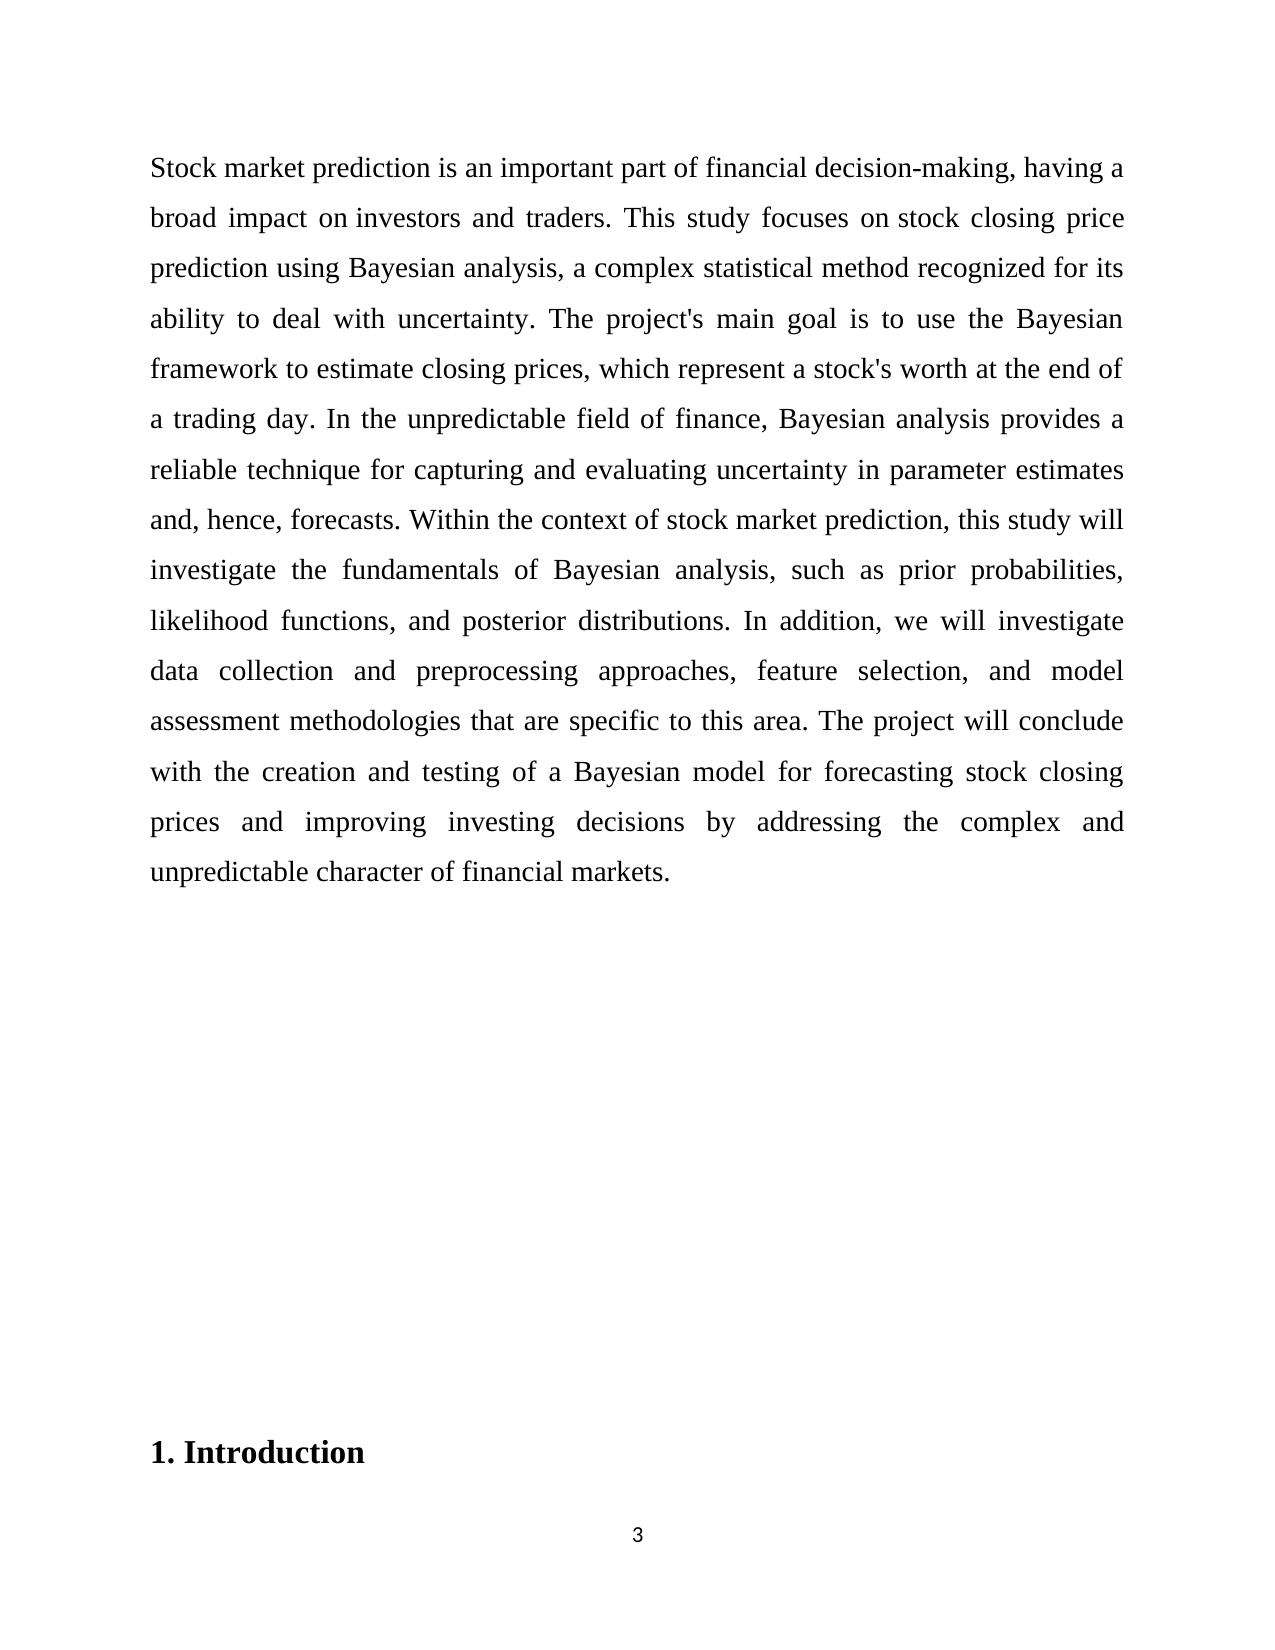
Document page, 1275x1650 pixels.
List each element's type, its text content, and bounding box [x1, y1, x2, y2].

text Stock market prediction is an important part of financial decision-making, having a broad impact on investors and traders. This study focuses on stock closing price prediction using Bayesian analysis, a complex statistical method recognized for its ability to deal with uncertainty. The project's main goal is to use the Bayesian framework to estimate closing prices, which represent a stock's worth at the end of a trading day. In the unpredictable field of finance, Bayesian analysis provides a reliable technique for capturing and evaluating uncertainty in parameter estimates and, hence, forecasts. Within the context of stock market prediction, this study will investigate the fundamentals of Bayesian analysis, such as prior probabilities, likelihood functions, and posterior distributions. In addition, we will investigate data collection and preprocessing approaches, feature selection, and model assessment methodologies that are specific to this area. The project will conclude with the creation and testing of a Bayesian model for forecasting stock closing prices and improving investing decisions by addressing the complex and unpredictable character of financial markets. [150, 150, 1125, 888]
text 1. Introduction [150, 1433, 1125, 1471]
